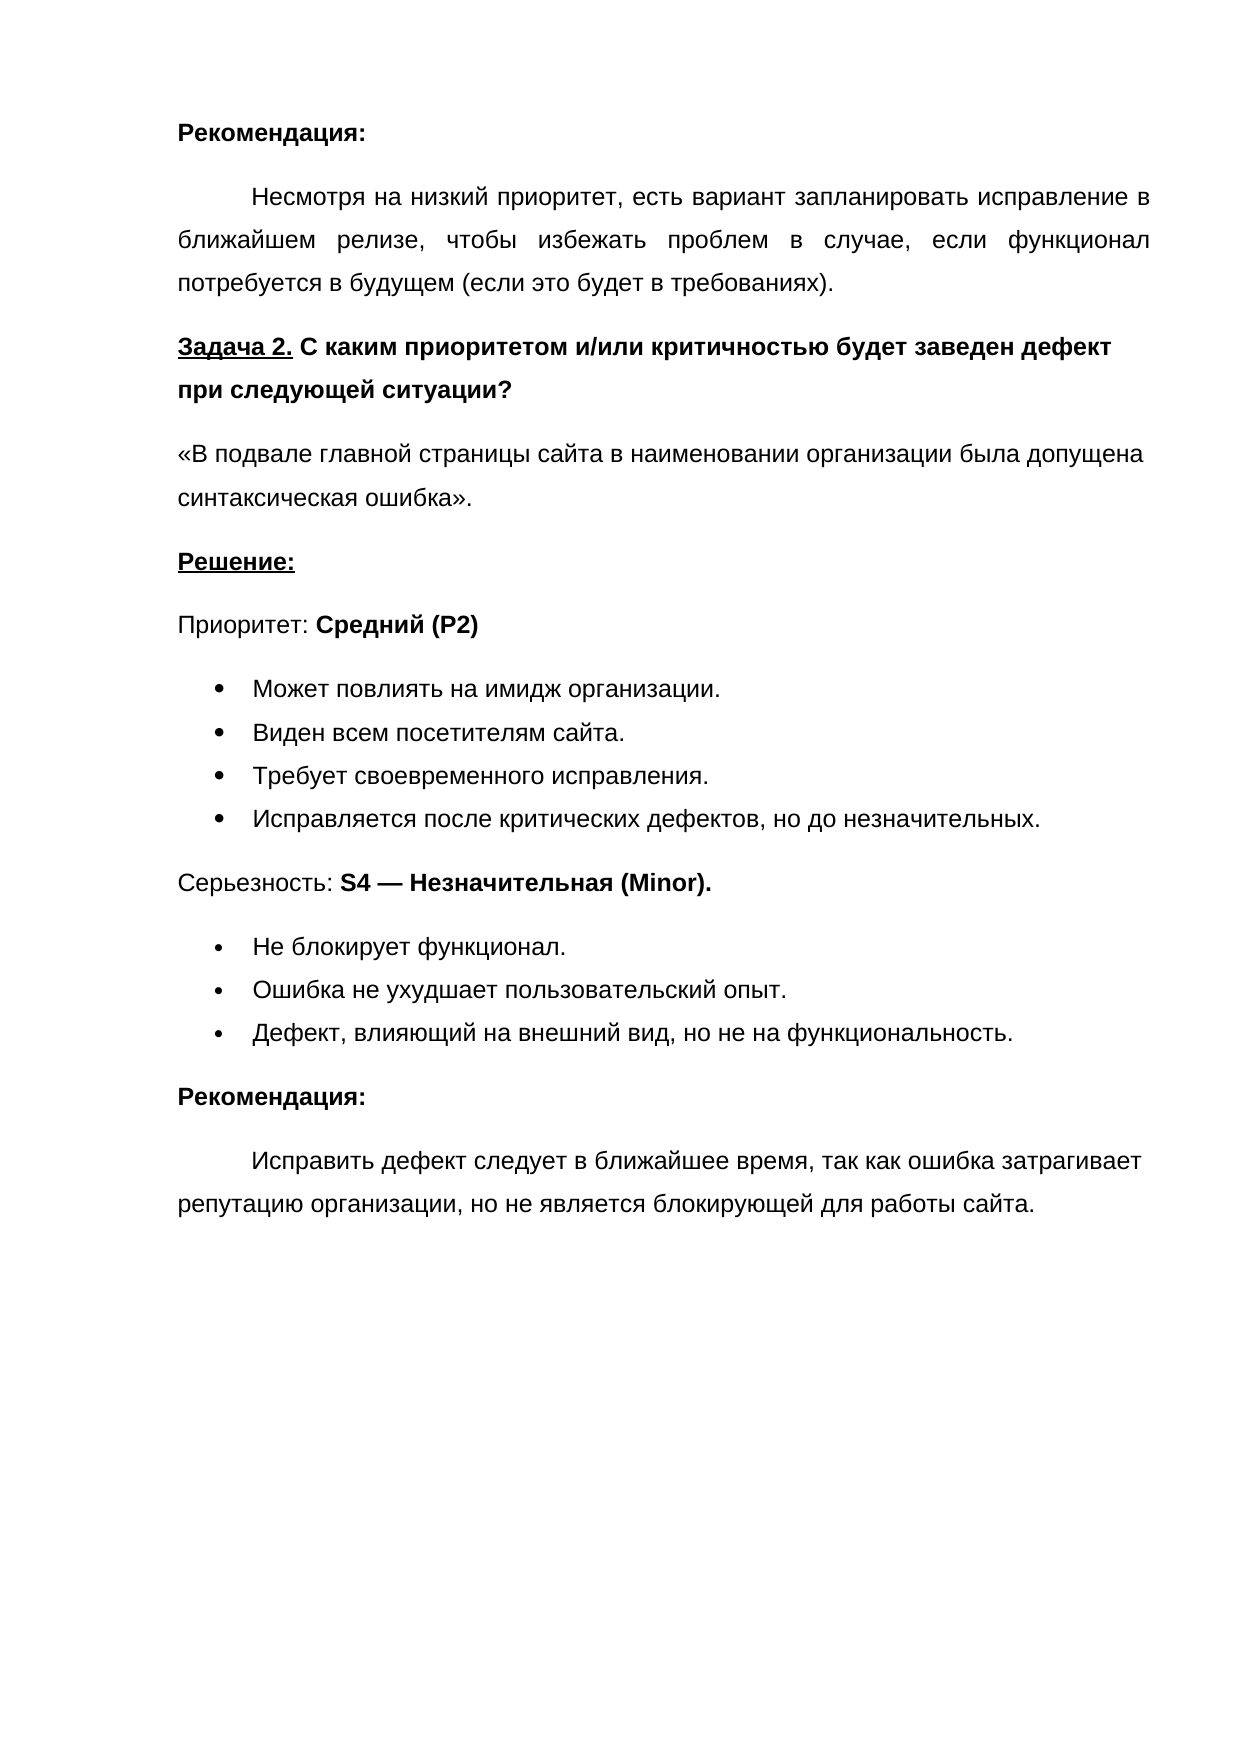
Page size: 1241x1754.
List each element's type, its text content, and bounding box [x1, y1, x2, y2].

text Несмотря на низкий приоритет, есть вариант запланировать исправление в ближайшем релизе, чтобы избежать проблем в случае, если функционал потребуется в будущем (если это будет в требованиях). [177, 182, 1152, 297]
text Рекомендация: [177, 1082, 1152, 1111]
text Приоритет: Средний (P2) [177, 610, 1152, 639]
text Рекомендация: [177, 118, 1152, 147]
text Задача 2. С каким приоритетом и/или критичностью будет заведен дефект при следующей ситуации? [177, 332, 1152, 404]
list Не блокирует функционал. [215, 932, 1152, 961]
list Может повлиять на имидж организации. [215, 674, 1152, 703]
list Требует своевременного исправления. [215, 761, 1152, 790]
list Исправляется после критических дефектов, но до незначительных. [215, 804, 1152, 833]
text Серьезность: S4 — Незначительная (Minor). [177, 868, 1152, 897]
text Решение: [177, 546, 1152, 575]
list Виден всем посетителям сайта. [215, 718, 1152, 746]
list Ошибка не ухудшает пользовательский опыт. [215, 975, 1152, 1004]
text «В подвале главной страницы сайта в наименовании организации была допущена синтаксическая ошибка». [177, 439, 1152, 511]
list Дефект, влияющий на внешний вид, но не на функциональность. [215, 1018, 1152, 1047]
text Исправить дефект следует в ближайшее время, так как ошибка затрагивает репутацию организации, но не является блокирующей для работы сайта. [177, 1146, 1152, 1218]
